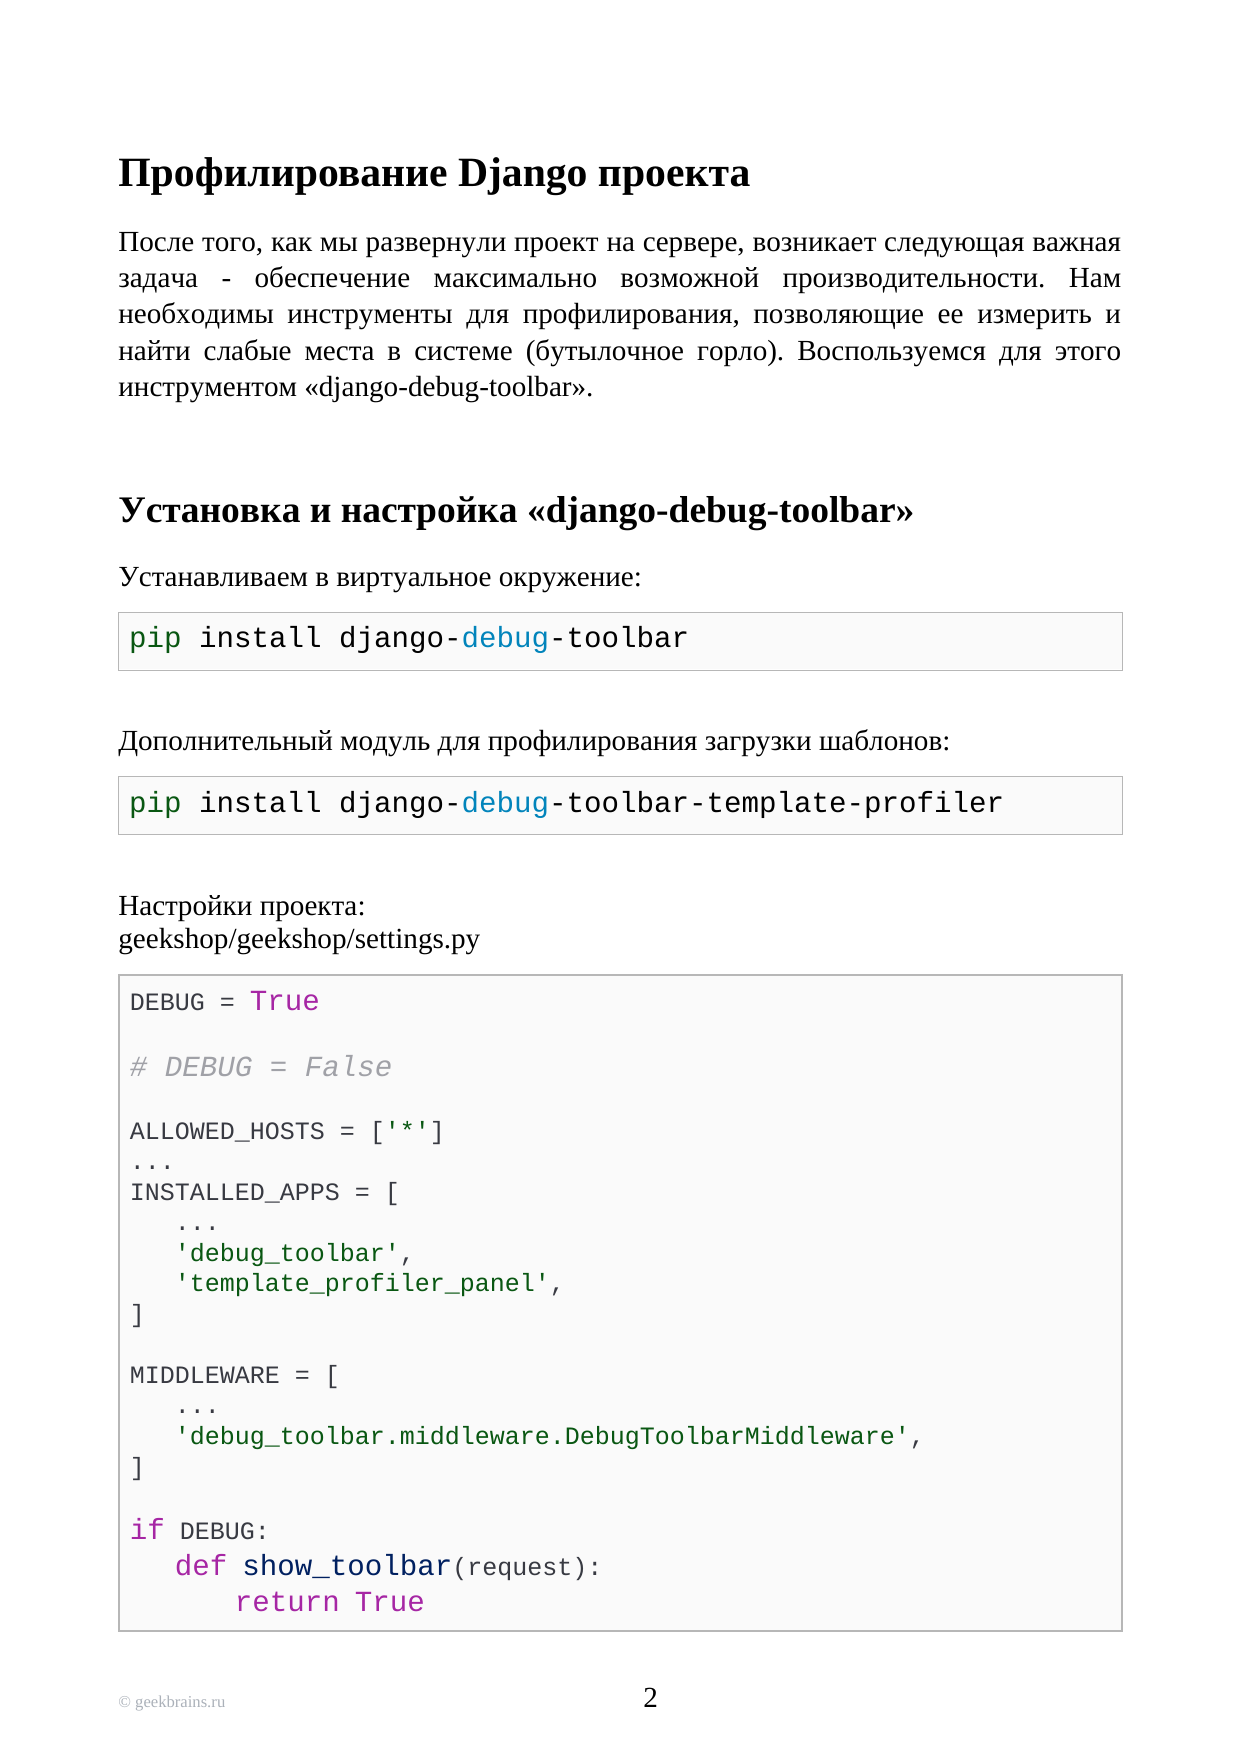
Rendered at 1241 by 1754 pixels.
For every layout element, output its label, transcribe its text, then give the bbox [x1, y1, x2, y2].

table_header pip install django-debug-toolbar-template-profiler [119, 777, 1122, 834]
text Устанавливаем в виртуальное окружение: [118, 559, 1122, 593]
text После того, как мы развернули проект на сервере, возникает следующая важная задача - обеспечение максимально возможной производительности. Нам необходимы инструменты для профилирования, позволяющие ее измерить и найти слабые места в системе (бутылочное горло). Воспользуемся для этого инструментом «django-debug-toolbar». [118, 224, 1122, 402]
subtitle Установка и настройка «django-debug-toolbar» [118, 487, 1122, 530]
text Дополнительный модуль для профилирования загрузки шаблонов: [118, 723, 1122, 757]
table_header pip install django-debug-toolbar [119, 613, 1122, 669]
text geekshop/geekshop/settings.py [118, 921, 1122, 955]
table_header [120, 976, 1121, 1630]
text Настройки проекта: [118, 888, 1122, 921]
subtitle Профилирование Django проекта [118, 147, 1122, 195]
